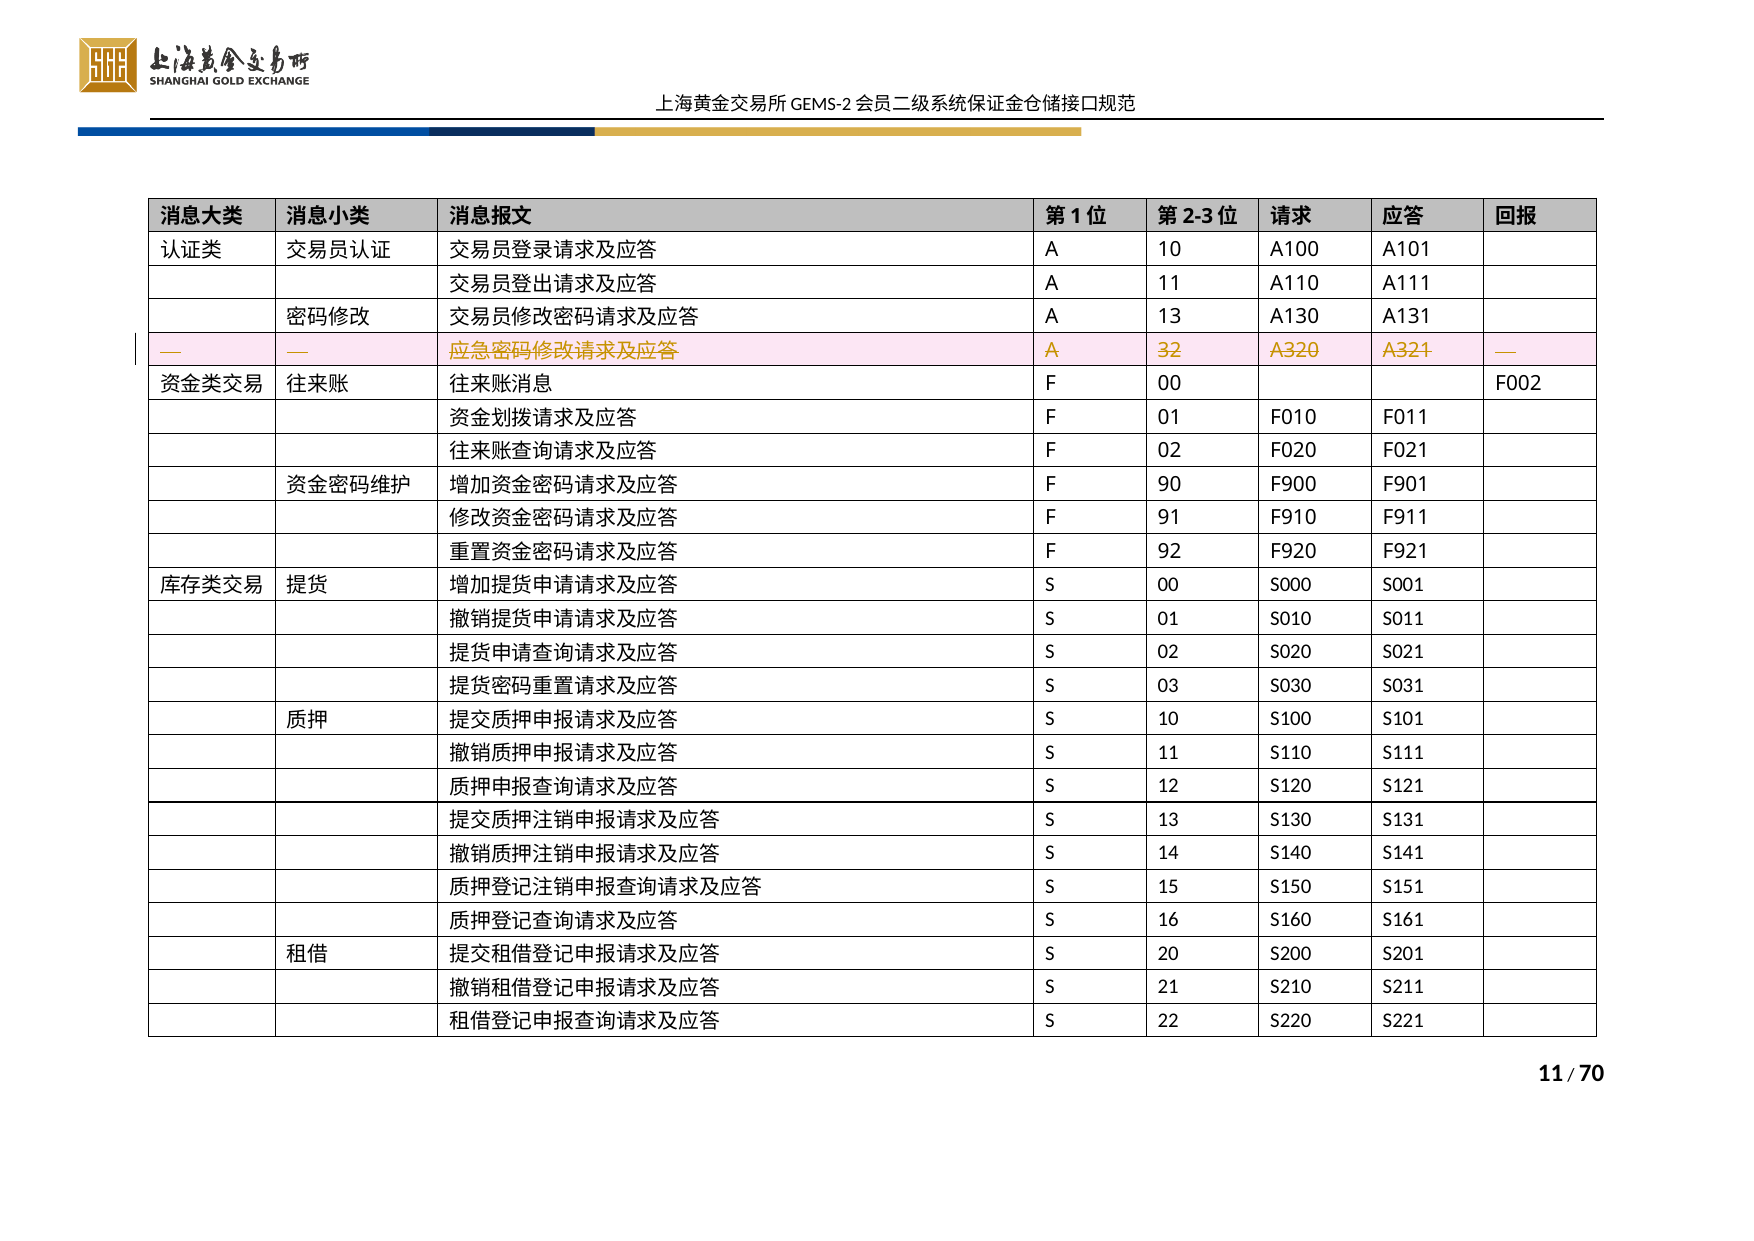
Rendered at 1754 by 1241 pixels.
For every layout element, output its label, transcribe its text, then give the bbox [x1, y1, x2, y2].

table_cell S001 [1372, 568, 1483, 600]
table_cell 00 [1147, 366, 1258, 399]
table_cell 交易员修改密码请求及应答 [438, 299, 1033, 332]
table_cell [1484, 803, 1596, 835]
table_cell F921 [1372, 534, 1483, 567]
table_cell 往来账查询请求及应答 [438, 434, 1033, 466]
table_cell 资金划拨请求及应答 [438, 400, 1033, 432]
table_cell 11 [1147, 735, 1258, 768]
table_cell 提交质押申报请求及应答 [438, 702, 1033, 734]
table_cell 10 [1147, 702, 1258, 734]
table_cell [276, 501, 437, 533]
table_cell [149, 299, 275, 332]
table_cell S [1034, 668, 1146, 701]
table_cell S211 [1372, 970, 1483, 1003]
table_cell [1484, 1004, 1596, 1036]
table_cell [149, 836, 275, 868]
table_cell [276, 534, 437, 567]
table_cell F920 [1259, 534, 1371, 567]
table_cell S000 [1259, 568, 1371, 600]
table_cell 修改资金密码请求及应答 [438, 501, 1033, 533]
table_cell 质押登记注销申报查询请求及应答 [438, 870, 1033, 902]
table_cell S200 [1259, 937, 1371, 969]
table_cell F901 [1372, 467, 1483, 499]
table_cell 往来账 [276, 366, 437, 399]
table_cell S150 [1259, 870, 1371, 902]
table_cell [1484, 400, 1596, 432]
table_cell S101 [1372, 702, 1483, 734]
table_cell 增加资金密码请求及应答 [438, 467, 1033, 499]
table_cell S [1034, 769, 1146, 801]
table_cell [149, 870, 275, 902]
table_cell A110 [1259, 266, 1371, 298]
table_cell F010 [1259, 400, 1371, 432]
table_cell S160 [1259, 903, 1371, 936]
table_header 第2-3位 [1147, 199, 1258, 231]
table_cell 13 [1147, 803, 1258, 835]
table_cell S120 [1259, 769, 1371, 801]
table_cell 库存类交易 [149, 568, 275, 600]
table_cell [1484, 534, 1596, 567]
table_cell 01 [1147, 400, 1258, 432]
table_cell 提货密码重置请求及应答 [438, 668, 1033, 701]
table_cell 11 [1147, 266, 1258, 298]
table_cell F911 [1372, 501, 1483, 533]
table_cell 往来账消息 [438, 366, 1033, 399]
table_cell S020 [1259, 635, 1371, 667]
table_cell 02 [1147, 635, 1258, 667]
table_cell 02 [1147, 434, 1258, 466]
table_cell S [1034, 1004, 1146, 1036]
table_cell S130 [1259, 803, 1371, 835]
table_cell 01 [1147, 601, 1258, 634]
table_cell [1484, 735, 1596, 768]
table_cell [149, 735, 275, 768]
table_cell 交易员登录请求及应答 [438, 232, 1033, 265]
table_cell [149, 903, 275, 936]
table_cell [276, 266, 437, 298]
table_cell [1484, 870, 1596, 902]
table_cell F011 [1372, 400, 1483, 432]
table_cell [149, 601, 275, 634]
table_cell 提货 [276, 568, 437, 600]
table_cell [1484, 769, 1596, 801]
table_cell [149, 970, 275, 1003]
table_cell [276, 635, 437, 667]
table_cell A [1034, 299, 1146, 332]
table_cell [149, 534, 275, 567]
table_cell [276, 870, 437, 902]
table_cell F020 [1259, 434, 1371, 466]
table_cell [276, 1004, 437, 1036]
table_cell [276, 434, 437, 466]
table_cell 认证类 [149, 232, 275, 265]
table_cell F021 [1372, 434, 1483, 466]
table_cell 交易员认证 [276, 232, 437, 265]
table_cell 12 [1147, 769, 1258, 801]
table_cell S [1034, 903, 1146, 936]
table_cell 交易员登出请求及应答 [438, 266, 1033, 298]
table_cell S [1034, 568, 1146, 600]
table_cell [149, 803, 275, 835]
table_cell [1484, 970, 1596, 1003]
table_cell [1484, 568, 1596, 600]
table_cell A [1034, 266, 1146, 298]
table_cell 90 [1147, 467, 1258, 499]
table_cell 92 [1147, 534, 1258, 567]
table_header 应答 [1372, 199, 1483, 231]
table_cell [276, 903, 437, 936]
table_cell S [1034, 937, 1146, 969]
table_cell [276, 601, 437, 634]
table_cell S [1034, 635, 1146, 667]
table_cell [1259, 366, 1371, 399]
table_cell S121 [1372, 769, 1483, 801]
table_cell S021 [1372, 635, 1483, 667]
table_cell 22 [1147, 1004, 1258, 1036]
table_header 请求 [1259, 199, 1371, 231]
table_cell S141 [1372, 836, 1483, 868]
table_cell 租借登记申报查询请求及应答 [438, 1004, 1033, 1036]
table_cell 14 [1147, 836, 1258, 868]
table_cell [1484, 266, 1596, 298]
table_cell [1484, 501, 1596, 533]
table_cell [149, 266, 275, 298]
table_cell A130 [1259, 299, 1371, 332]
picture [77, 38, 1082, 136]
table_cell 20 [1147, 937, 1258, 969]
table_cell [276, 970, 437, 1003]
table_cell S [1034, 702, 1146, 734]
table_cell [1484, 467, 1596, 499]
table_cell [149, 668, 275, 701]
table_cell S110 [1259, 735, 1371, 768]
table_cell [276, 803, 437, 835]
table_cell S011 [1372, 601, 1483, 634]
table_cell [149, 937, 275, 969]
table_cell [149, 467, 275, 499]
table_cell 资金密码维护 [276, 467, 437, 499]
table_cell [1484, 434, 1596, 466]
table_cell S [1034, 735, 1146, 768]
table_cell S201 [1372, 937, 1483, 969]
table_header 消息大类 [149, 199, 275, 231]
table_cell 00 [1147, 568, 1258, 600]
table_cell 资金类交易 [149, 366, 275, 399]
table_cell S [1034, 870, 1146, 902]
table_cell S010 [1259, 601, 1371, 634]
table_cell 16 [1147, 903, 1258, 936]
table_cell [1484, 937, 1596, 969]
table_cell 提交质押注销申报请求及应答 [438, 803, 1033, 835]
table_cell F [1034, 366, 1146, 399]
table_cell [149, 1004, 275, 1036]
table_cell S220 [1259, 1004, 1371, 1036]
table_cell A131 [1372, 299, 1483, 332]
table_cell 03 [1147, 668, 1258, 701]
table_cell F [1034, 400, 1146, 432]
table_cell 密码修改 [276, 299, 437, 332]
table_cell [149, 635, 275, 667]
table_cell 13 [1147, 299, 1258, 332]
table_cell 租借 [276, 937, 437, 969]
table_cell [1484, 635, 1596, 667]
table_cell A111 [1372, 266, 1483, 298]
table_cell F [1034, 501, 1146, 533]
table_cell 提货申请查询请求及应答 [438, 635, 1033, 667]
table_cell [1484, 836, 1596, 868]
table_cell 重置资金密码请求及应答 [438, 534, 1033, 567]
table_cell A101 [1372, 232, 1483, 265]
table_cell F002 [1484, 366, 1596, 399]
table_header 第1位 [1034, 199, 1146, 231]
table_cell 提交租借登记申报请求及应答 [438, 937, 1033, 969]
table_cell S [1034, 970, 1146, 1003]
table_cell F [1034, 467, 1146, 499]
table_cell [149, 400, 275, 432]
table_cell [276, 400, 437, 432]
table_cell S [1034, 836, 1146, 868]
table_cell [1484, 668, 1596, 701]
table_cell [149, 434, 275, 466]
table_cell 10 [1147, 232, 1258, 265]
table_cell F900 [1259, 467, 1371, 499]
table_cell 撤销质押申报请求及应答 [438, 735, 1033, 768]
table_cell [276, 735, 437, 768]
table_cell [149, 702, 275, 734]
table_cell 91 [1147, 501, 1258, 533]
table_cell [276, 769, 437, 801]
table_cell [276, 668, 437, 701]
table_cell [276, 836, 437, 868]
table_header 消息报文 [438, 199, 1033, 231]
table_cell S161 [1372, 903, 1483, 936]
table_cell S151 [1372, 870, 1483, 902]
table_cell S [1034, 601, 1146, 634]
table_cell S030 [1259, 668, 1371, 701]
table_cell A [1034, 232, 1146, 265]
table_cell S100 [1259, 702, 1371, 734]
table_cell [1484, 903, 1596, 936]
table_cell 15 [1147, 870, 1258, 902]
table_cell 质押登记查询请求及应答 [438, 903, 1033, 936]
table_cell [1484, 702, 1596, 734]
table_cell S111 [1372, 735, 1483, 768]
table_cell F910 [1259, 501, 1371, 533]
table_cell F [1034, 434, 1146, 466]
table_cell S140 [1259, 836, 1371, 868]
table_cell 撤销质押注销申报请求及应答 [438, 836, 1033, 868]
table_cell 质押申报查询请求及应答 [438, 769, 1033, 801]
table_cell [1484, 232, 1596, 265]
table_cell S221 [1372, 1004, 1483, 1036]
table_header 回报 [1484, 199, 1596, 231]
table_cell 质押 [276, 702, 437, 734]
table_cell 撤销租借登记申报请求及应答 [438, 970, 1033, 1003]
table_cell [149, 769, 275, 801]
table_cell [1372, 366, 1483, 399]
table_cell A100 [1259, 232, 1371, 265]
table_cell 撤销提货申请请求及应答 [438, 601, 1033, 634]
table_cell S031 [1372, 668, 1483, 701]
table_cell 21 [1147, 970, 1258, 1003]
table_cell [1484, 601, 1596, 634]
table_cell [149, 501, 275, 533]
table_cell [1484, 299, 1596, 332]
table_cell S [1034, 803, 1146, 835]
table_cell 增加提货申请请求及应答 [438, 568, 1033, 600]
table_cell F [1034, 534, 1146, 567]
table_cell S210 [1259, 970, 1371, 1003]
table_header 消息小类 [276, 199, 437, 231]
table_cell S131 [1372, 803, 1483, 835]
